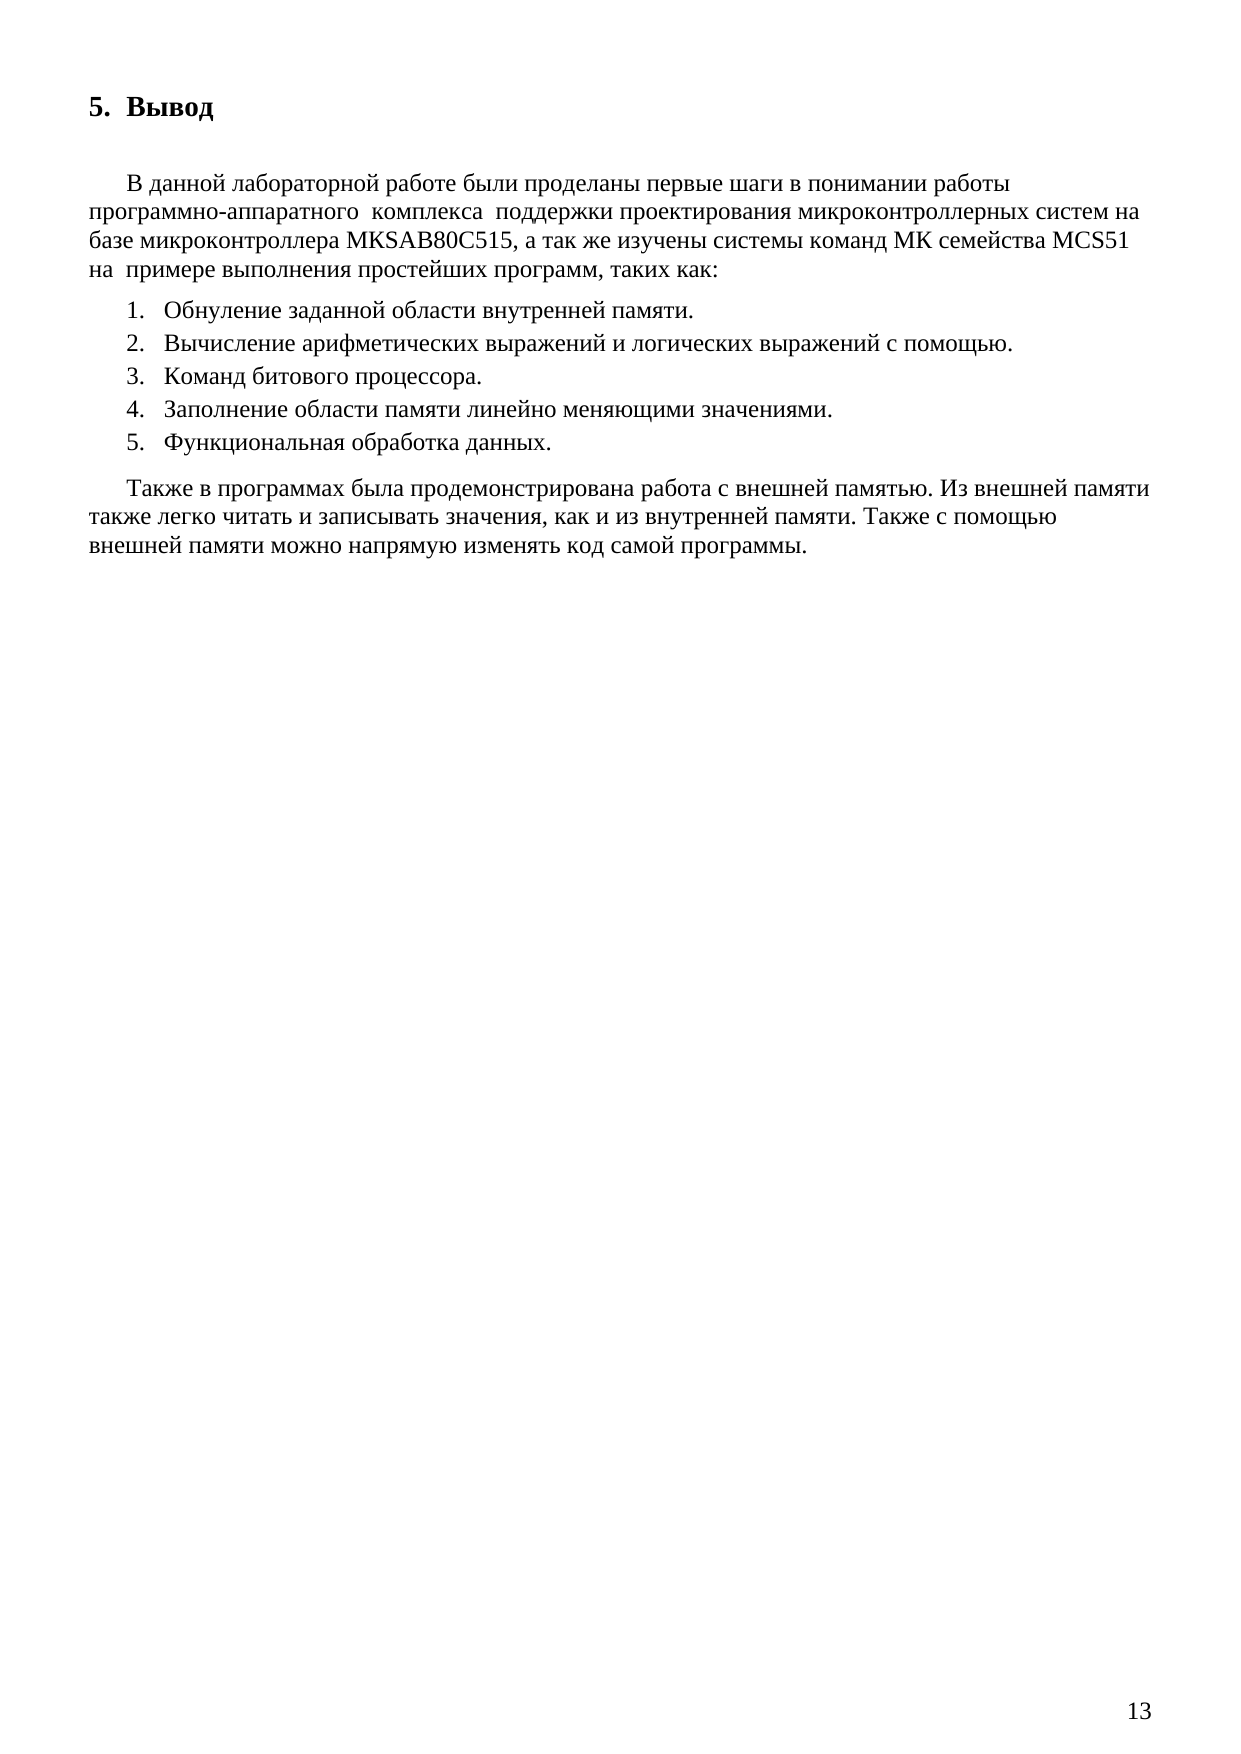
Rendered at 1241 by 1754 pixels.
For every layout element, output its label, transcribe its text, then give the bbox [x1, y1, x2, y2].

list Вывод [89, 89, 1152, 122]
list Функциональная обработка данных. [126, 427, 1152, 456]
list Заполнение области памяти линейно меняющими значениями. [126, 394, 1152, 423]
list Команд битового процессора. [126, 361, 1152, 390]
text Также в программах была продемонстрирована работа с внешней памятью. Из внешней памяти также легко читать и записывать значения, как и из внутренней памяти. Также с помощью внешней памяти можно напрямую изменять код самой программы. [89, 473, 1152, 559]
list Вычисление арифметических выражений и логических выражений с помощью. [126, 328, 1152, 357]
text В данной лабораторной работе были проделаны первые шаги в понимании работы программно-аппаратного комплекса поддержки проектирования микроконтроллерных систем на базе микроконтроллера МКSAB80C515, а так же изучены системы команд МК семейства MCS51 на примере выполнения простейших программ, таких как: [89, 168, 1152, 283]
list Обнуление заданной области внутренней памяти. [126, 295, 1152, 324]
